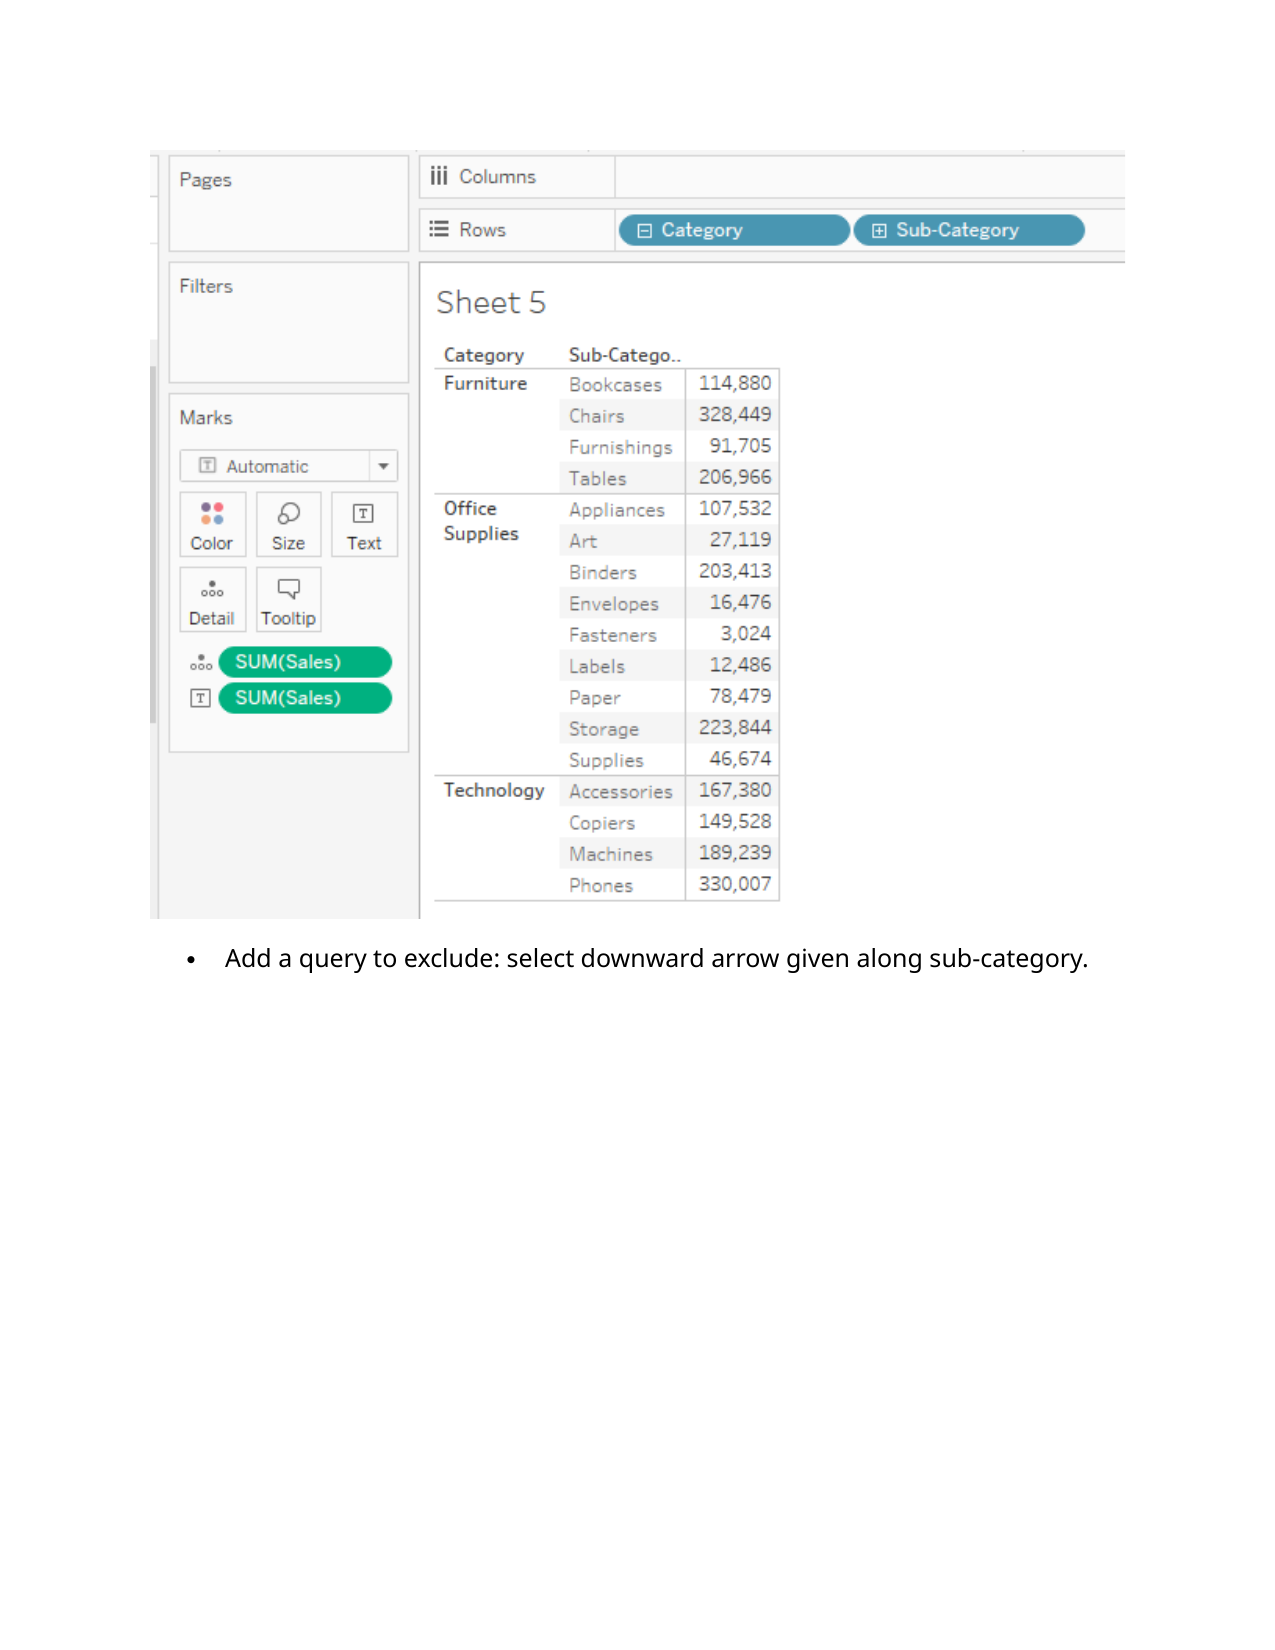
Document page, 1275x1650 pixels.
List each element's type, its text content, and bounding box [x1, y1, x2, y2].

picture [150, 150, 1125, 919]
list Add a query to exclude: select downward arrow given along sub-category. [187, 941, 1125, 974]
